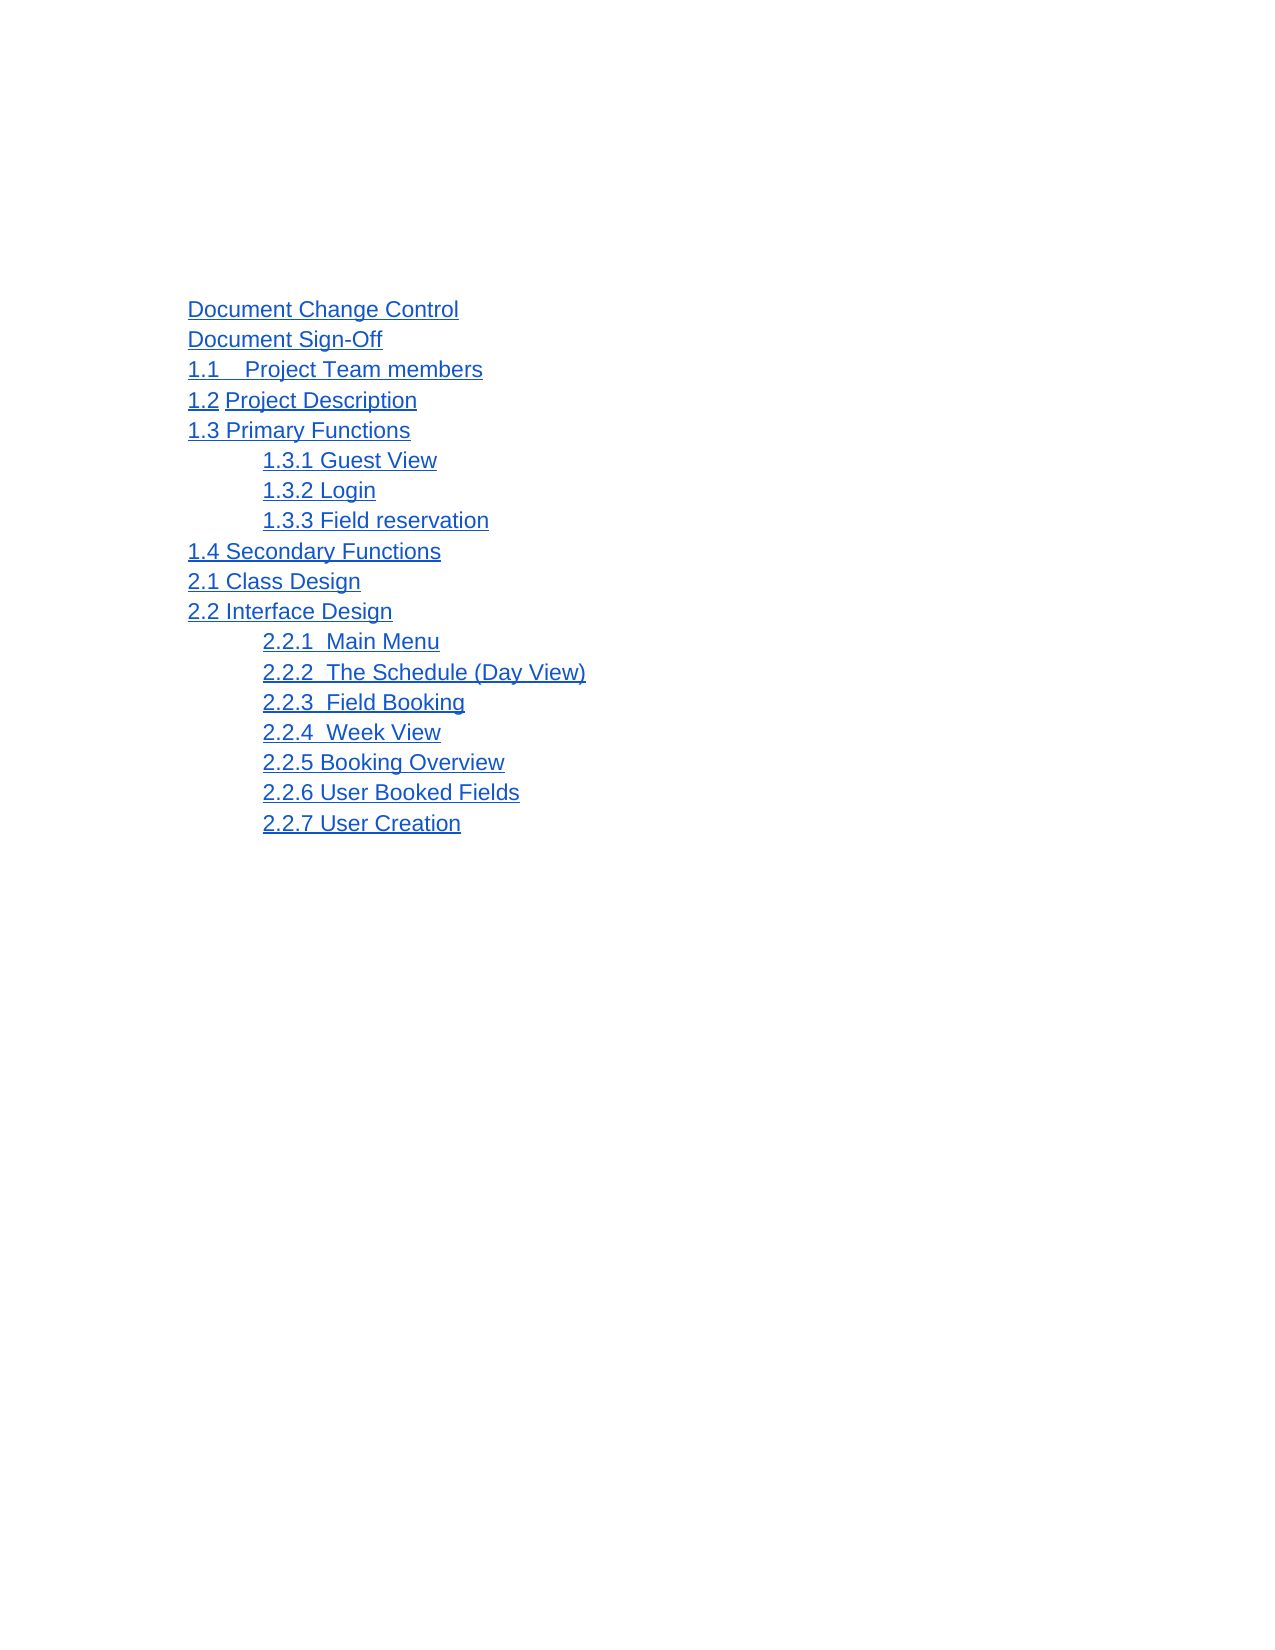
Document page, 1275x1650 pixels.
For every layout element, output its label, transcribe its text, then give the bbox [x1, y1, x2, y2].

text 2.2.3 Field Booking [262, 689, 1125, 715]
text 2.2.6 User Booked Fields [262, 779, 1125, 806]
text 2.2.1 Main Menu [262, 628, 1125, 655]
text 2.2.4 Week View [262, 719, 1125, 745]
text 2.2.5 Booking Overview [262, 749, 1125, 776]
text 2.2.2 The Schedule (Day View) [262, 658, 1125, 685]
text 1.3.3 Field reservation [262, 507, 1125, 534]
text Document Change Control [187, 296, 1125, 322]
text 2.2 Interface Design [187, 598, 1125, 624]
text 2.1 Class Design [187, 568, 1125, 594]
text 1.3.1 Guest View [262, 447, 1125, 473]
text 2.2.7 User Creation [262, 809, 1125, 836]
text 1.2 Project Description [187, 387, 1125, 413]
text 1.3.2 Login [262, 477, 1125, 504]
text 1.3 Primary Functions [187, 417, 1125, 443]
text 1.1 Project Team members [187, 356, 1125, 383]
text 1.4 Secondary Functions [187, 538, 1125, 564]
text Document Sign-Off [187, 326, 1125, 353]
